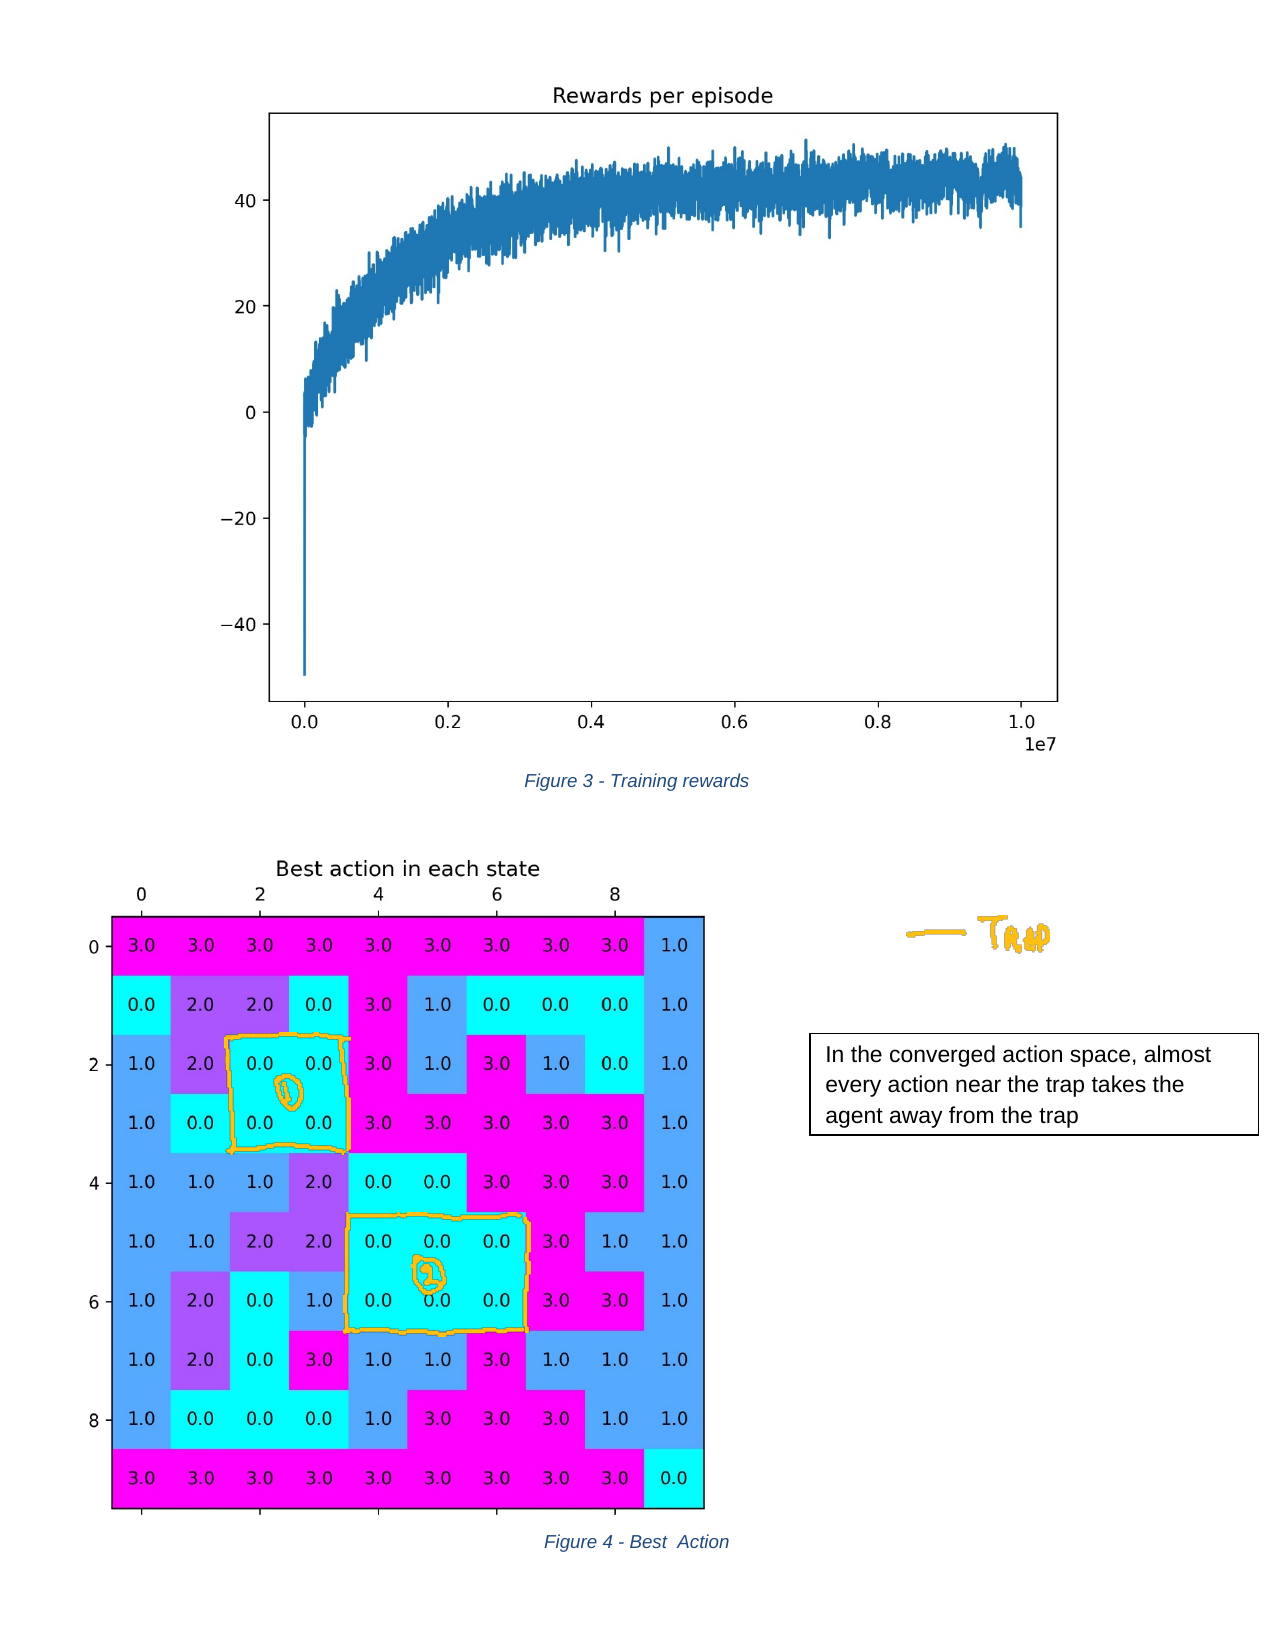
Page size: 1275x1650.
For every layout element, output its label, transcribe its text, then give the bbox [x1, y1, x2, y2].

picture [206, 75, 1069, 766]
picture [906, 915, 1050, 954]
picture [75, 847, 716, 1527]
